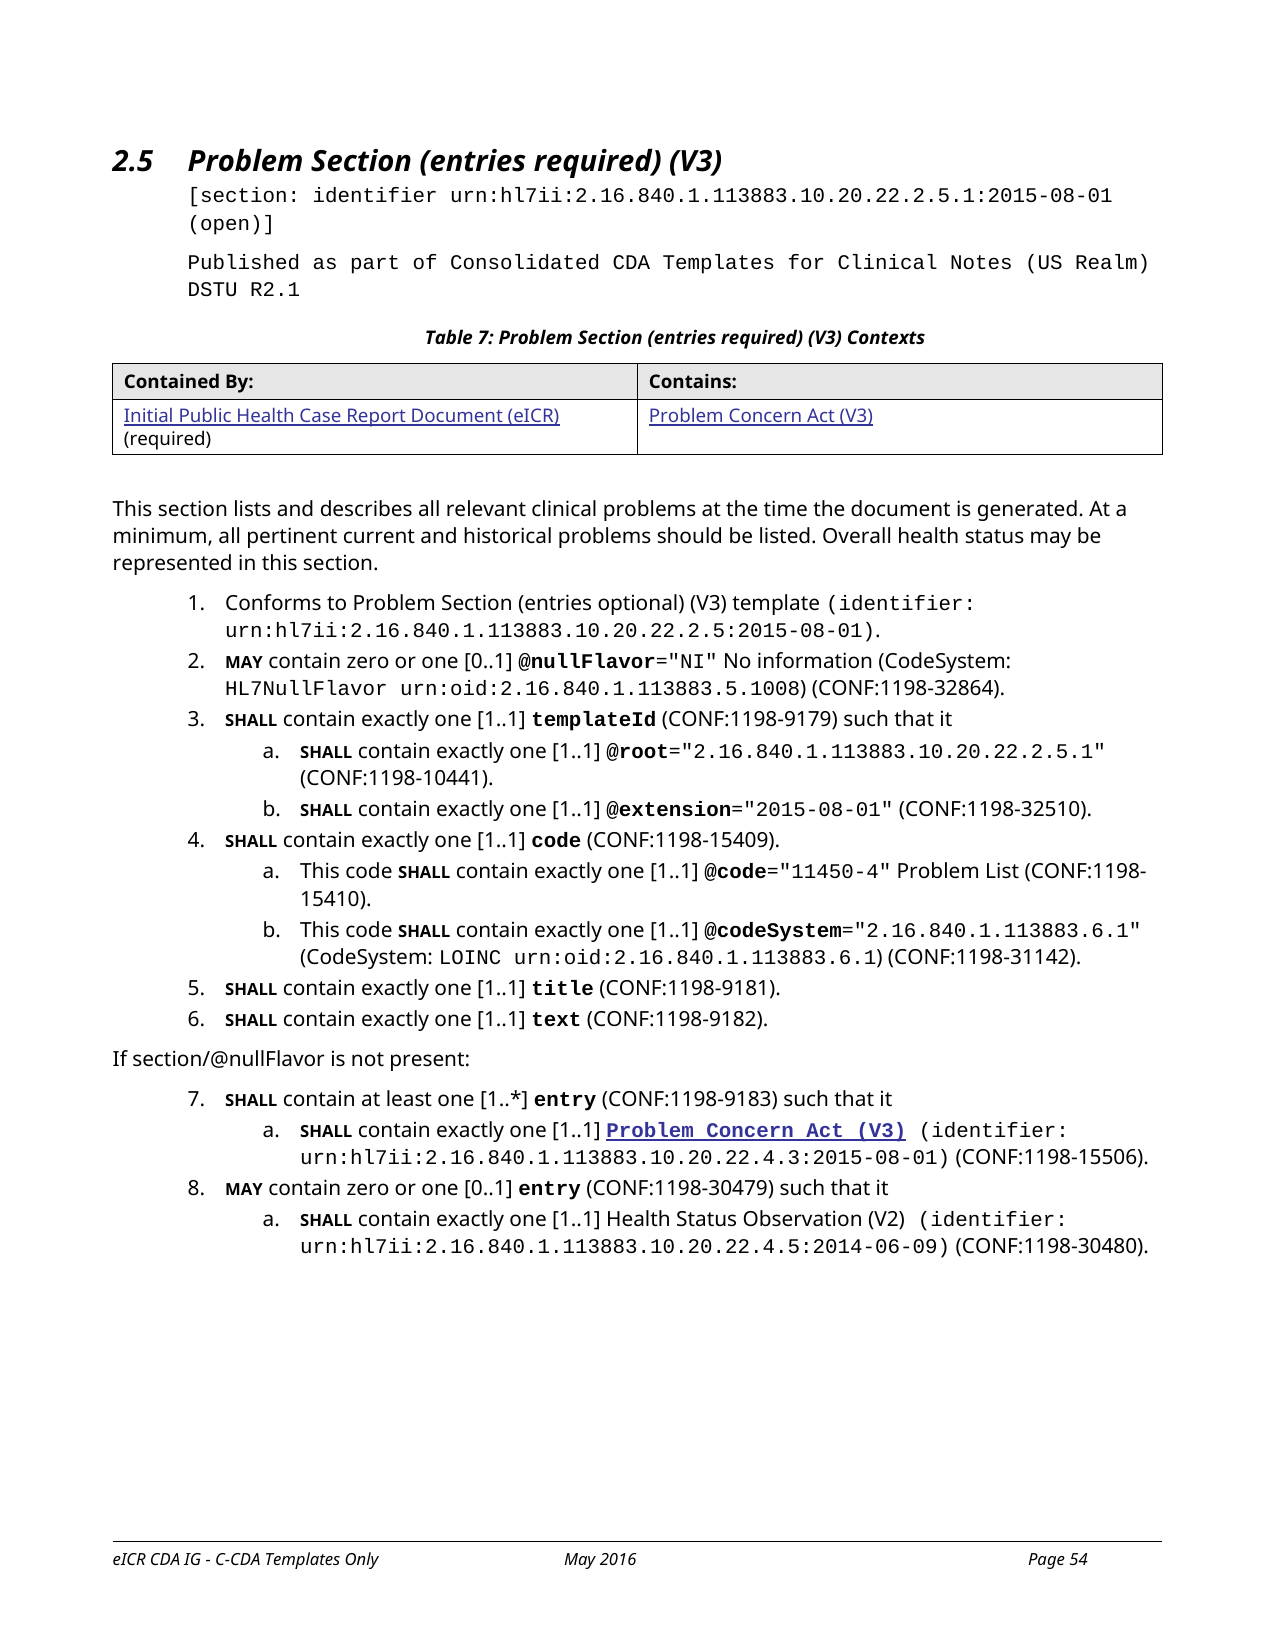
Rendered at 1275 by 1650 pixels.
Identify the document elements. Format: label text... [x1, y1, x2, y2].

text [section: identifier urn:hl7ii:2.16.840.1.113883.10.20.22.2.5.1:2015-08-01 (open)] [187, 181, 1162, 235]
list MAY contain zero or one [0..1] entry (CONF:1198-30479) such that it [187, 1174, 1162, 1201]
list SHALL contain exactly one [1..1] title (CONF:1198-9181). [187, 974, 1162, 1001]
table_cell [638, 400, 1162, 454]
list This code SHALL contain exactly one [1..1] @codeSystem="2.16.840.1.113883.6.1" (CodeSystem: LOINC urn:oid:2.16.840.1.113883.6.1) (CONF:1198-31142). [262, 916, 1162, 970]
list SHALL contain exactly one [1..1] @root="2.16.840.1.113883.10.20.22.2.5.1" (CONF:1198-10441). [262, 736, 1162, 791]
list SHALL contain exactly one [1..1] templateId (CONF:1198-9179) such that it [187, 705, 1162, 732]
list SHALL contain exactly one [1..1] Problem Concern Act (V3) (identifier: urn:hl7ii:2.16.840.1.113883.10.20.22.4.3:2015-08-01) (CONF:1198-15506). [262, 1116, 1162, 1170]
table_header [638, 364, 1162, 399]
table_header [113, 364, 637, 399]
subtitle Problem Section (entries required) (V3) [112, 150, 1162, 177]
list SHALL contain at least one [1..*] entry (CONF:1198-9183) such that it [187, 1084, 1162, 1111]
list SHALL contain exactly one [1..1] text (CONF:1198-9182). [187, 1005, 1162, 1032]
list MAY contain zero or one [0..1] @nullFlavor="NI" No information (CodeSystem: HL7NullFlavor urn:oid:2.16.840.1.113883.5.1008) (CONF:1198-32864). [187, 647, 1162, 701]
text If section/@nullFlavor is not present: [112, 1045, 1162, 1072]
list SHALL contain exactly one [1..1] code (CONF:1198-15409). [187, 826, 1162, 853]
text Published as part of Consolidated CDA Templates for Clinical Notes (US Realm) DSTU R2.1 [187, 248, 1162, 302]
list This code SHALL contain exactly one [1..1] @code="11450-4" Problem List (CONF:1198-15410). [262, 857, 1162, 911]
text This section lists and describes all relevant clinical problems at the time the document is generated. At a minimum, all pertinent current and historical problems should be listed. Overall health status may be represented in this section. [112, 495, 1162, 576]
list Conforms to Problem Section (entries optional) (V3) template (identifier: urn:hl7ii:2.16.840.1.113883.10.20.22.2.5:2015-08-01). [187, 588, 1162, 643]
list SHALL contain exactly one [1..1] @extension="2015-08-01" (CONF:1198-32510). [262, 795, 1162, 822]
text Table 7: Problem Section (entries required) (V3) Contexts [187, 323, 1162, 350]
list SHALL contain exactly one [1..1] Health Status Observation (V2) (identifier: urn:hl7ii:2.16.840.1.113883.10.20.22.4.5:2014-06-09) (CONF:1198-30480). [262, 1205, 1162, 1259]
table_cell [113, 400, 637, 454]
